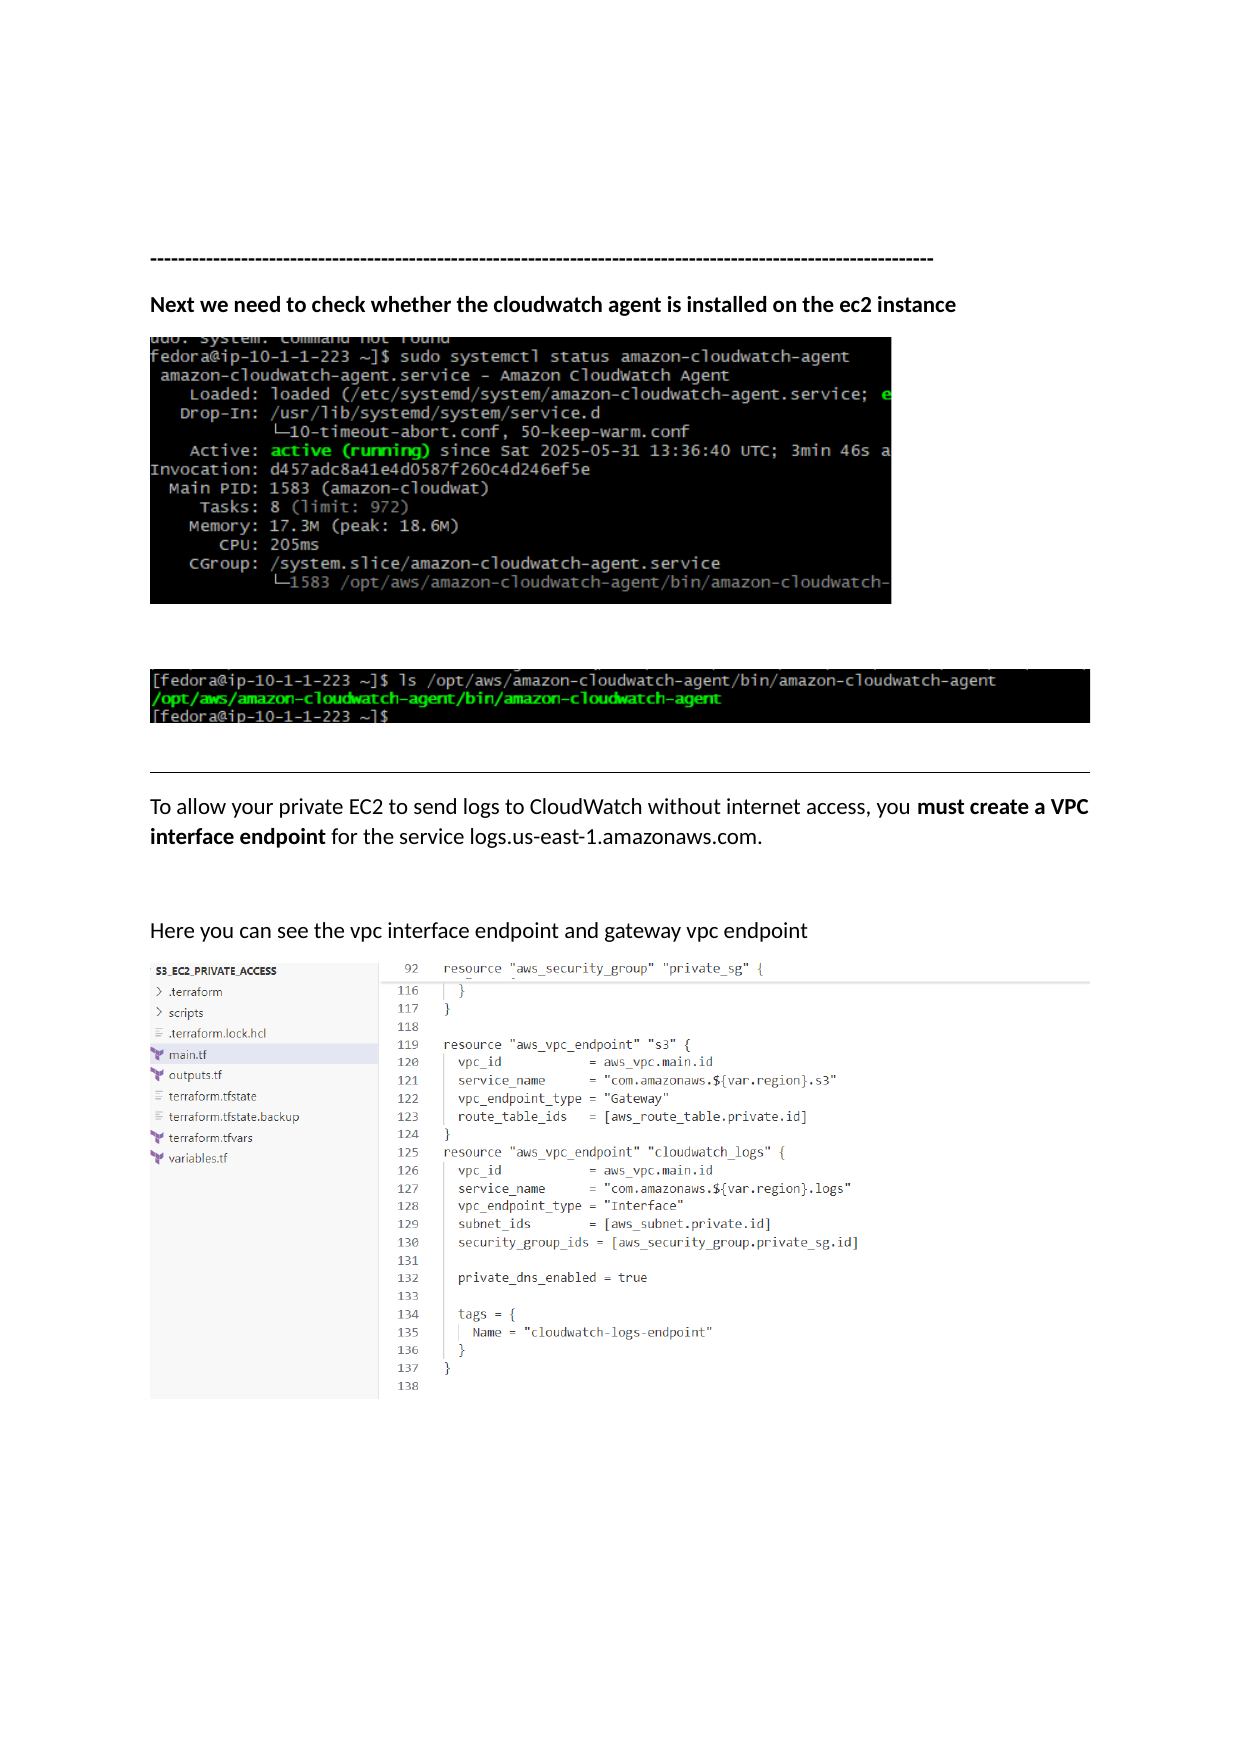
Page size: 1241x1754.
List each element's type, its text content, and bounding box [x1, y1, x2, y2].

picture [150, 963, 1091, 1399]
picture [150, 337, 892, 604]
text Next we need to check whether the cloudwatch agent is installed on the ec2 instance [150, 291, 1090, 319]
text To allow your private EC2 to send logs to CloudWatch without internet access, you must create a VPC interface endpoint for the service logs.us-east-1.amazonaws.com. [150, 792, 1090, 851]
picture [150, 669, 1091, 723]
text ---------------------------------------------------------------------------------------------------------------- [150, 244, 1090, 272]
text Here you can see the vpc interface endpoint and gateway vpc endpoint [150, 916, 1090, 944]
